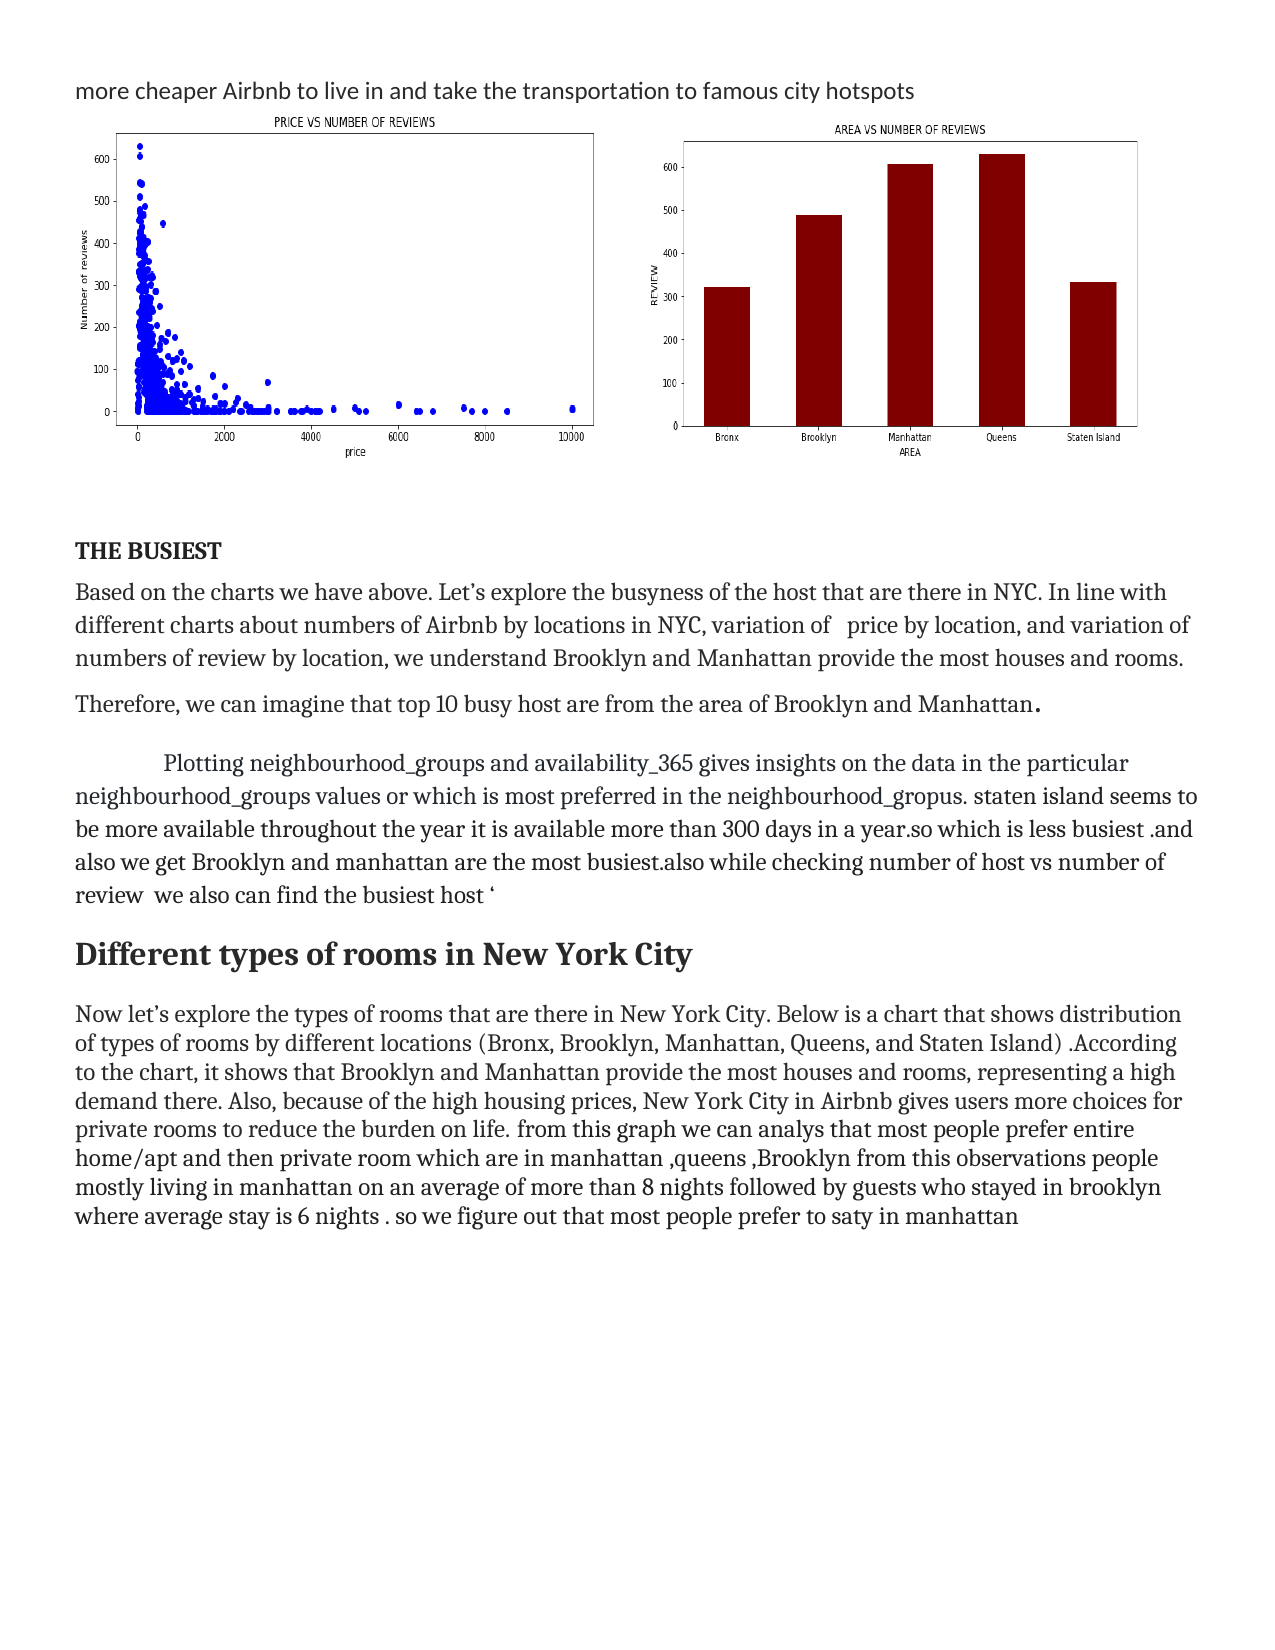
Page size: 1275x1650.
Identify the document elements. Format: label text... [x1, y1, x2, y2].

picture [645, 117, 1142, 466]
text Plotting neighbourhood_groups and availability_365 gives insights on the data in the particular neighbourhood_groups values or which is most preferred in the neighbourhood_gropus. staten island seems to be more available throughout the year it is available more than 300 days in a year.so which is less busiest .and also we get Brooklyn and manhattan are the most busiest.also while checking number of host vs number of review we also can find the busiest host ‘ [75, 749, 1200, 910]
text Different types of rooms in New York City [75, 935, 1200, 973]
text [75, 75, 1200, 471]
text Based on the charts we have above. Let’s explore the busyness of the host that are there in NYC. In line with different charts about numbers of Airbnb by locations in NYC, variation of price by location, and variation of numbers of review by location, we understand Brooklyn and Manhattan provide the most houses and rooms. Therefore, we can imagine that top 10 busy host are from the area of Brooklyn and Manhattan. [75, 578, 1200, 722]
subtitle THE BUSIEST [75, 537, 1200, 566]
picture [75, 109, 599, 466]
text Now let’s explore the types of rooms that are there in New York City. Below is a chart that shows distribution of types of rooms by different locations (Bronx, Brooklyn, Manhattan, Queens, and Staten Island) .According to the chart, it shows that Brooklyn and Manhattan provide the most houses and rooms, representing a high demand there. Also, because of the high housing prices, New York City in Airbnb gives users more choices for private rooms to reduce the burden on life. from this graph we can analys that most people prefer entire home/apt and then private room which are in manhattan ,queens ,Brooklyn from this observations people mostly living in manhattan on an average of more than 8 nights followed by guests who stayed in brooklyn where average stay is 6 nights . so we figure out that most people prefer to saty in manhattan [75, 1000, 1200, 1230]
